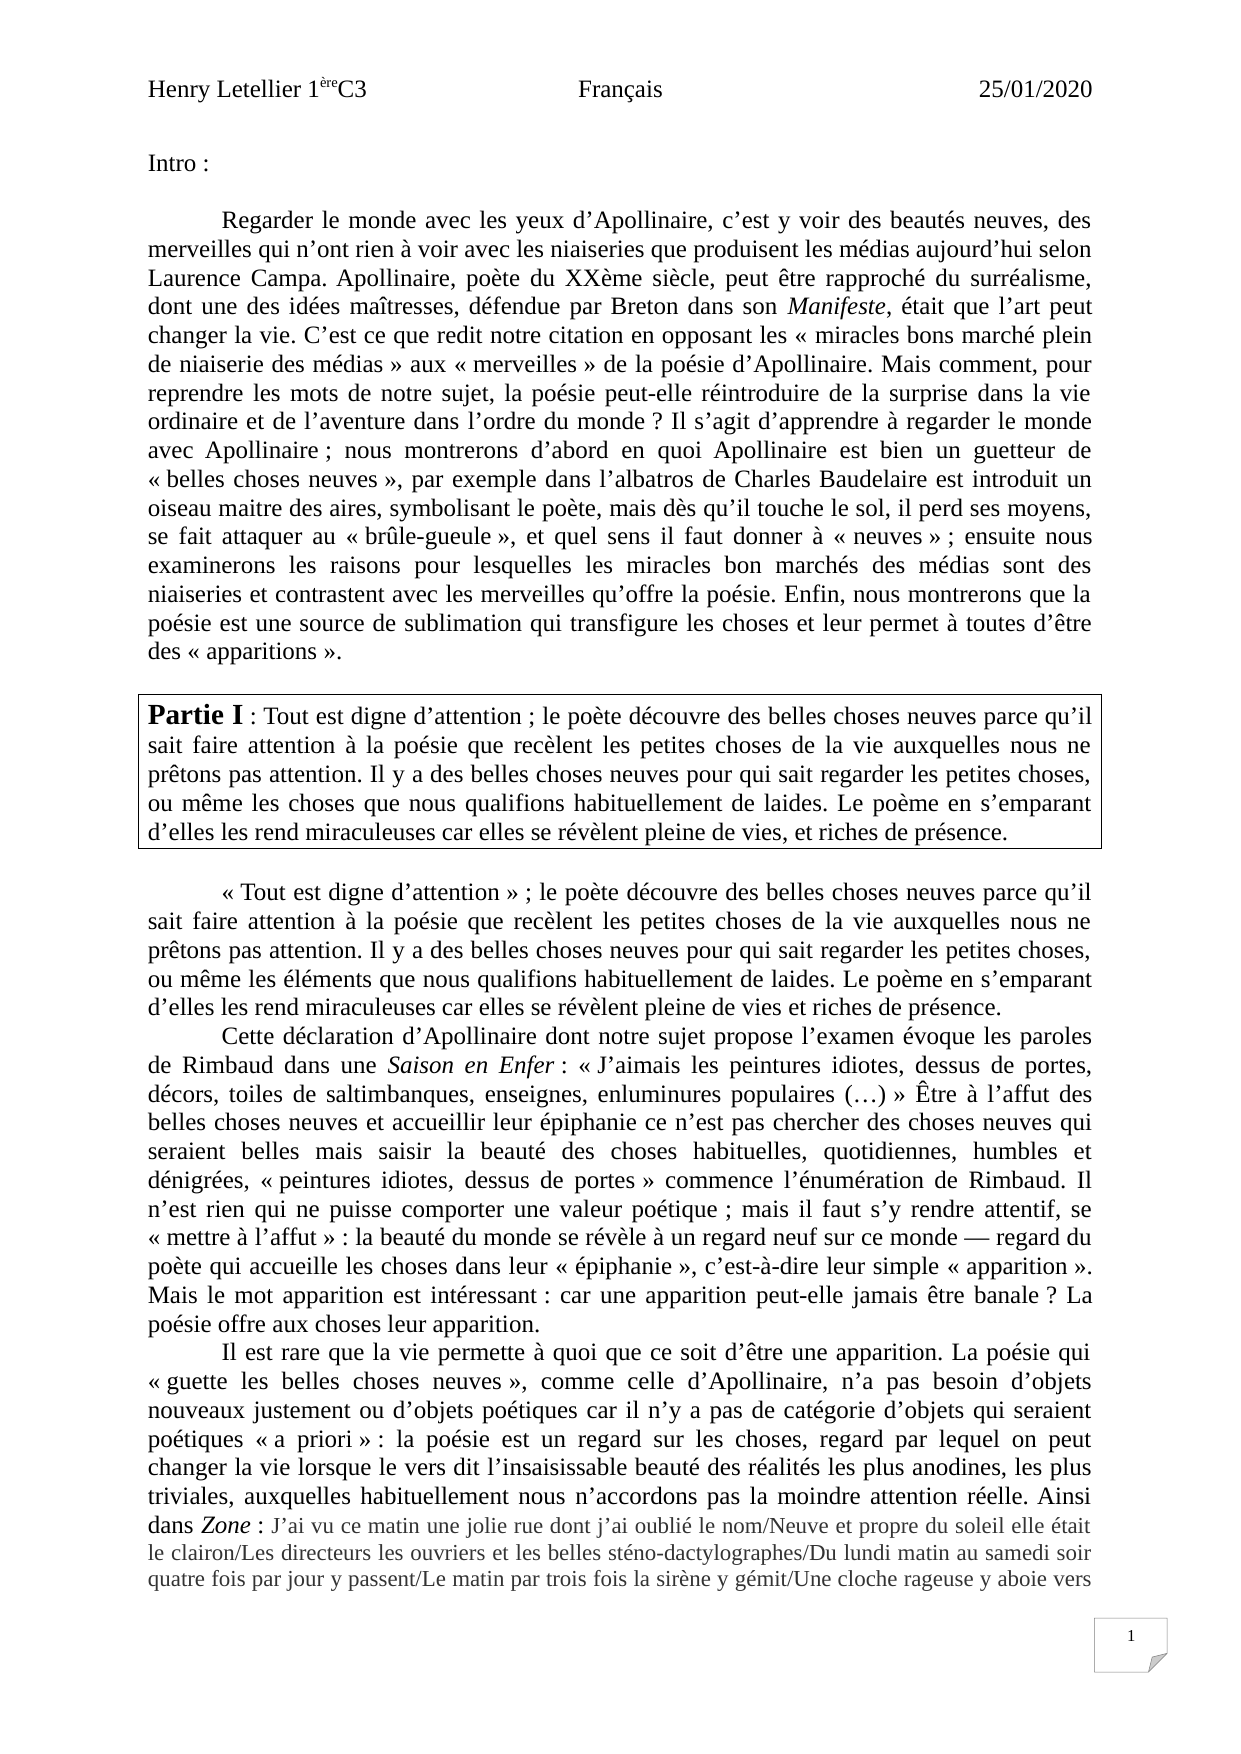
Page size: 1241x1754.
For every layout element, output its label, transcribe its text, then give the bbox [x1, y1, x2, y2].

text « Tout est digne d’attention » ; le poète découvre des belles choses neuves parce qu’il sait faire attention à la poésie que recèlent les petites choses de la vie auxquelles nous ne prêtons pas attention. Il y a des belles choses neuves pour qui sait regarder les petites choses, ou même les éléments que nous qualifions habituellement de laides. Le poème en s’emparant d’elles les rend miraculeuses car elles se révèlent pleine de vies et riches de présence. [148, 877, 1093, 1021]
text Partie I : Tout est digne d’attention ; le poète découvre des belles choses neuves parce qu’il sait faire attention à la poésie que recèlent les petites choses de la vie auxquelles nous ne prêtons pas attention. Il y a des belles choses neuves pour qui sait regarder les petites choses, ou même les choses que nous qualifions habituellement de laides. Le poème en s’emparant d’elles les rend miraculeuses car elles se révèlent pleine de vies, et riches de présence. [139, 695, 1101, 848]
text Cette déclaration d’Apollinaire dont notre sujet propose l’examen évoque les paroles de Rimbaud dans une Saison en Enfer : « J’aimais les peintures idiotes, dessus de portes, décors, toiles de saltimbanques, enseignes, enluminures populaires (…) » Être à l’affut des belles choses neuves et accueillir leur épiphanie ce n’est pas chercher des choses neuves qui seraient belles mais saisir la beauté des choses habituelles, quotidiennes, humbles et dénigrées, « peintures idiotes, dessus de portes » commence l’énumération de Rimbaud. Il n’est rien qui ne puisse comporter une valeur poétique ; mais il faut s’y rendre attentif, se « mettre à l’affut » : la beauté du monde se révèle à un regard neuf sur ce monde — regard du poète qui accueille les choses dans leur « épiphanie », c’est-à-dire leur simple « apparition ». Mais le mot apparition est intéressant : car une apparition peut-elle jamais être banale ? La poésie offre aux choses leur apparition. [148, 1021, 1093, 1337]
text Regarder le monde avec les yeux d’Apollinaire, c’est y voir des beautés neuves, des merveilles qui n’ont rien à voir avec les niaiseries que produisent les médias aujourd’hui selon Laurence Campa. Apollinaire, poète du XXème siècle, peut être rapproché du surréalisme, dont une des idées maîtresses, défendue par Breton dans son Manifeste, était que l’art peut changer la vie. C’est ce que redit notre citation en opposant les « miracles bons marché plein de niaiserie des médias » aux « merveilles » de la poésie d’Apollinaire. Mais comment, pour reprendre les mots de notre sujet, la poésie peut-elle réintroduire de la surprise dans la vie ordinaire et de l’aventure dans l’ordre du monde ? Il s’agit d’apprendre à regarder le monde avec Apollinaire ; nous montrerons d’abord en quoi Apollinaire est bien un guetteur de « belles choses neuves », par exemple dans l’albatros de Charles Baudelaire est introduit un oiseau maitre des aires, symbolisant le poète, mais dès qu’il touche le sol, il perd ses moyens, se fait attaquer au « brûle-gueule », et quel sens il faut donner à « neuves » ; ensuite nous examinerons les raisons pour lesquelles les miracles bon marchés des médias sont des niaiseries et contrastent avec les merveilles qu’offre la poésie. Enfin, nous montrerons que la poésie est une source de sublimation qui transfigure les choses et leur permet à toutes d’être des « apparitions ». [148, 205, 1093, 665]
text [148, 1337, 1093, 1539]
text Intro : [148, 148, 1093, 176]
